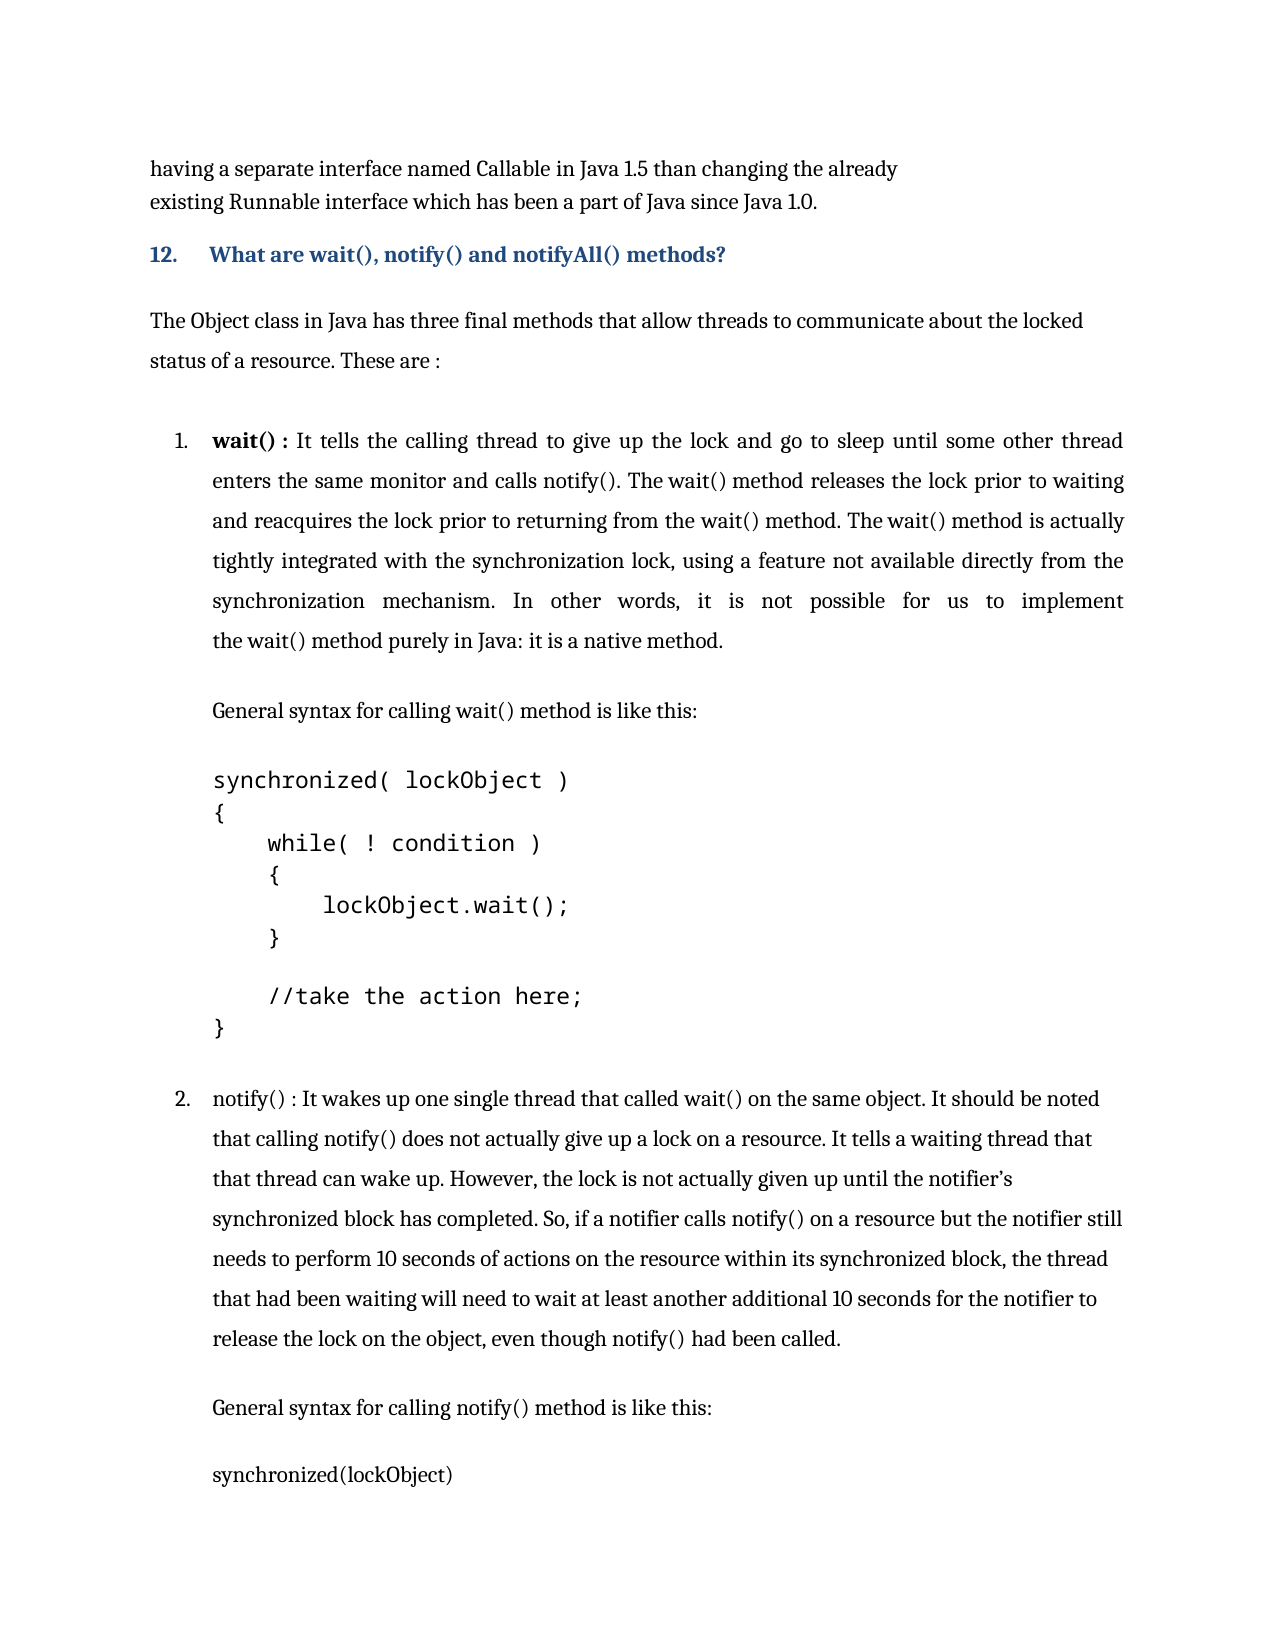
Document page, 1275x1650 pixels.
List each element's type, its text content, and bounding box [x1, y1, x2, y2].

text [150, 150, 1125, 215]
text General syntax for calling wait() method is like this: [212, 684, 1125, 724]
text General syntax for calling notify() method is like this: [212, 1381, 1125, 1421]
text The Object class in Java has three final methods that allow threads to communicate about the locked status of a resource. These are : [150, 294, 1125, 374]
list notify() : It wakes up one single thread that called wait() on the same object. It should be noted that calling notify() does not actually give up a lock on a resource. It tells a waiting thread that that thread can wake up. However, the lock is not actually given up until the notifier’s synchronized block has completed. So, if a notifier calls notify() on a resource but the notifier still needs to perform 10 seconds of actions on the resource within its synchronized block, the thread that had been waiting will need to wait at least another additional 10 seconds for the notifier to release the lock on the object, even though notify() had been called. [175, 1072, 1125, 1352]
list wait() : It tells the calling thread to give up the lock and go to sleep until some other thread enters the same monitor and calls notify(). The wait() method releases the lock prior to waiting and reacquires the lock prior to returning from the wait() method. The wait() method is actually tightly integrated with the synchronization lock, using a feature not available directly from the synchronization mechanism. In other words, it is not possible for us to implement the wait() method purely in Java: it is a native method. [175, 415, 1125, 655]
list What are wait(), notify() and notifyAll() methods? [150, 241, 1125, 268]
table_header synchronized( lockObject ) { while( ! condition ) { lockObject.wait(); } //take the action here; } [213, 765, 1275, 1042]
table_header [213, 1461, 1275, 1488]
